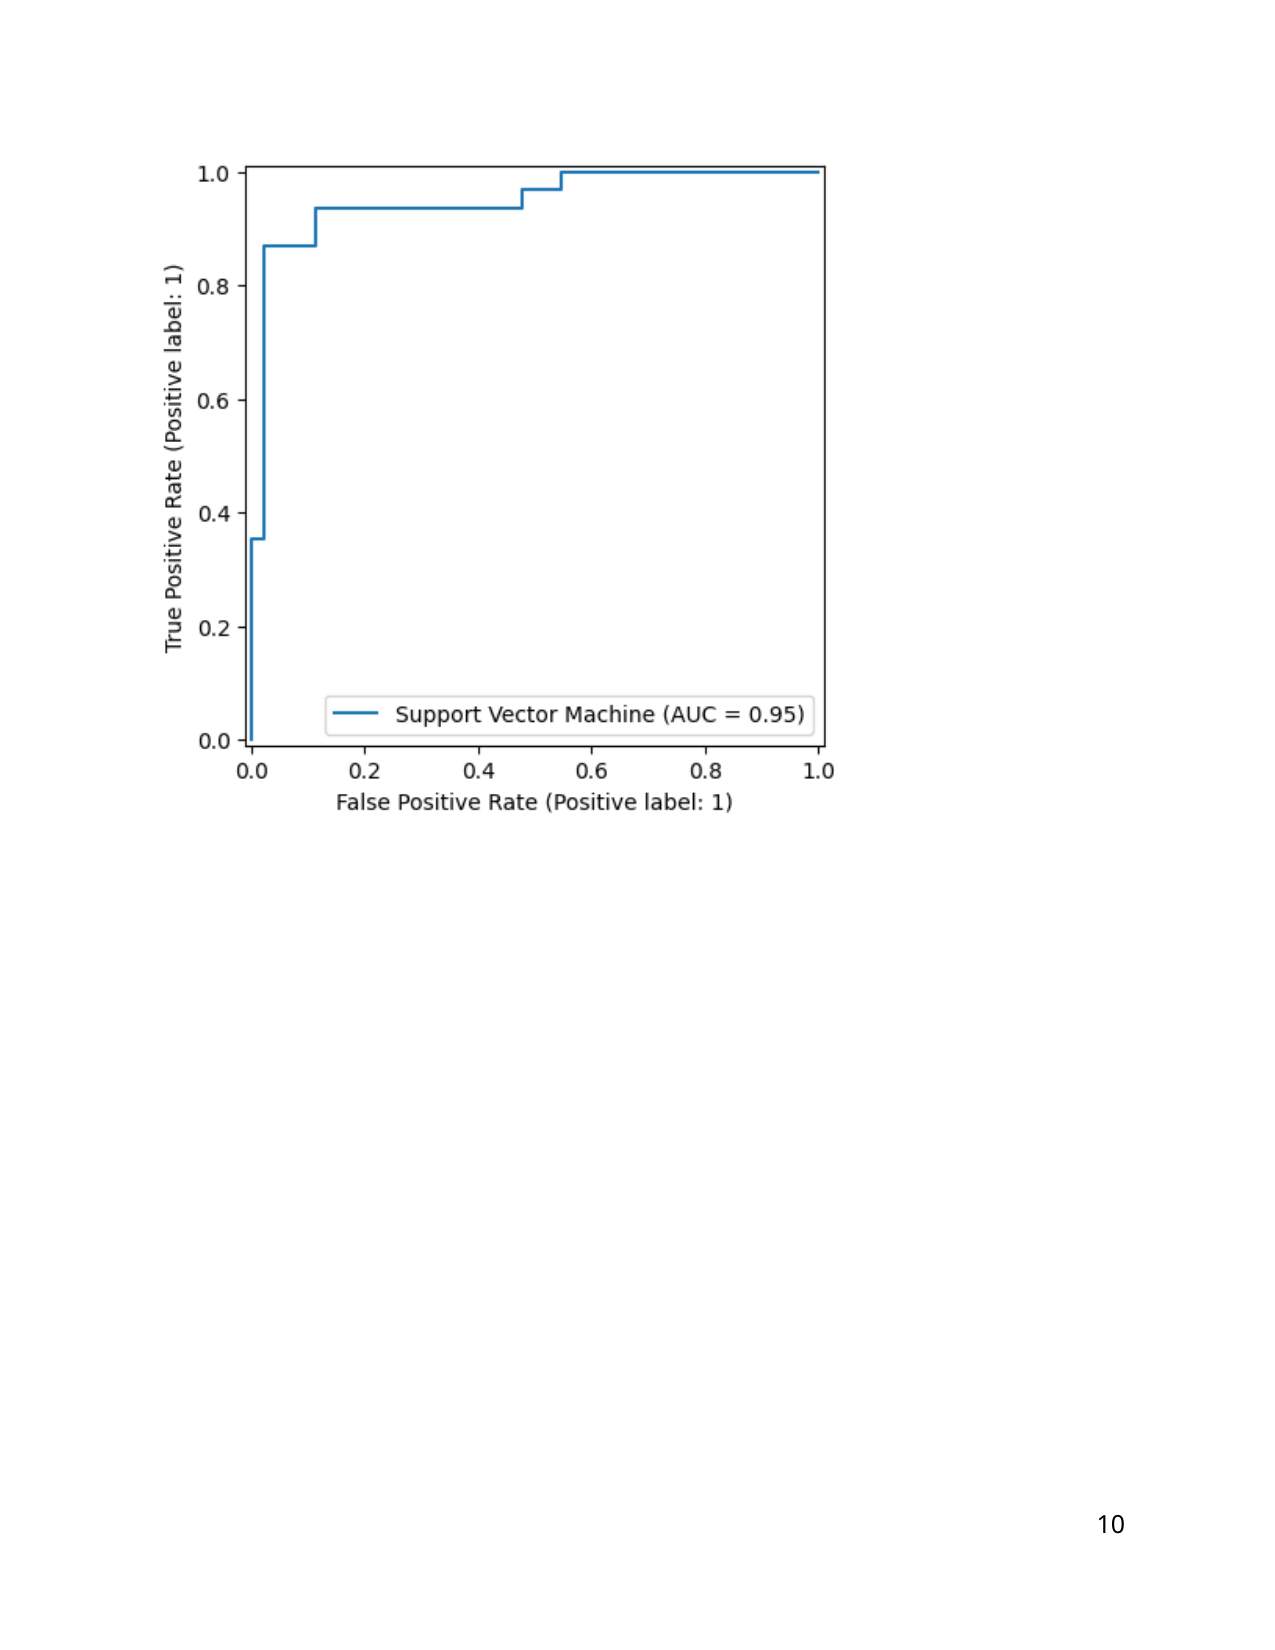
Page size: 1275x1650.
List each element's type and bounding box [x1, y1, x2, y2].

picture [150, 150, 851, 829]
